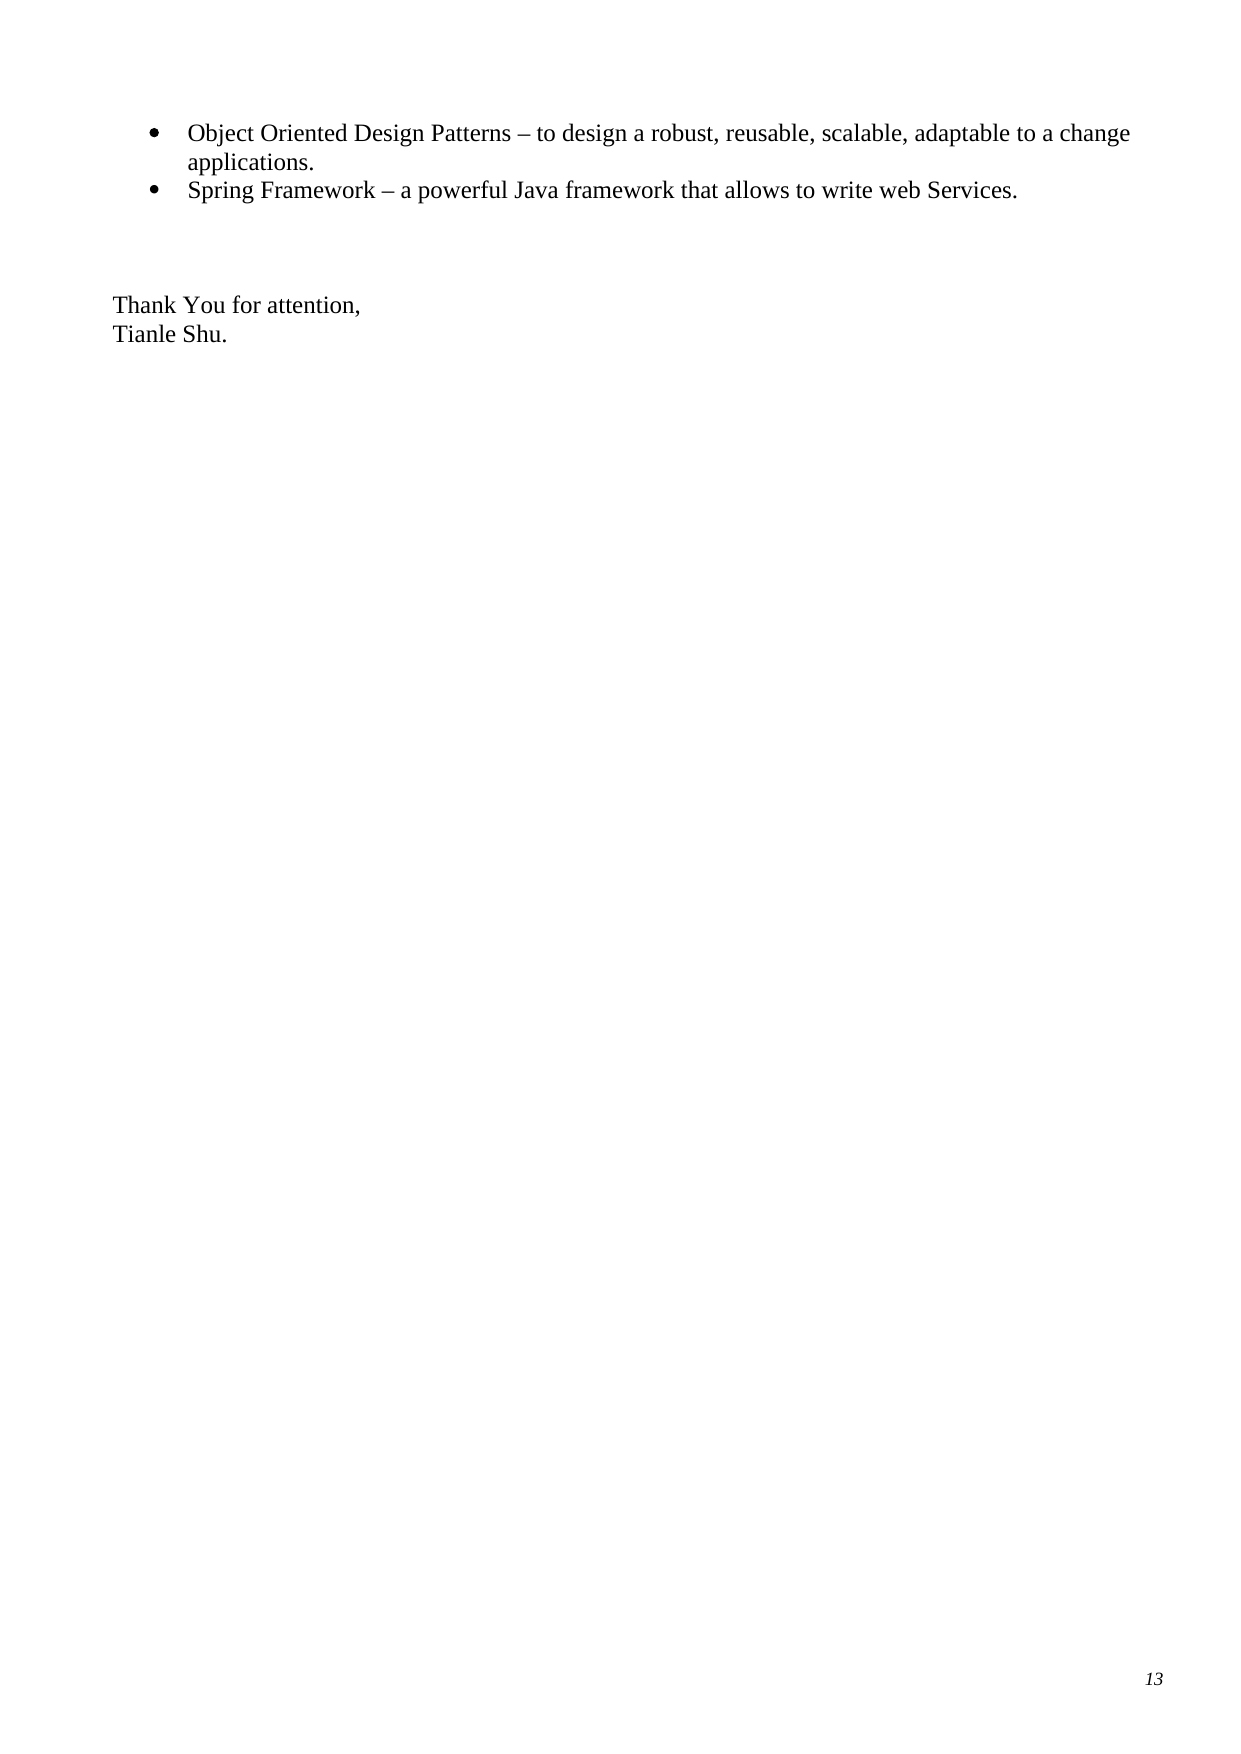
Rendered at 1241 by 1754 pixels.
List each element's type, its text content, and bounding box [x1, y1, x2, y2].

list Spring Framework – a powerful Java framework that allows to write web Services. [150, 176, 1165, 204]
list Object Oriented Design Patterns – to design a robust, reusable, scalable, adaptable to a change applications. [150, 118, 1165, 176]
text Thank You for attention, [112, 291, 1165, 319]
text Tianle Shu. [112, 319, 1165, 348]
